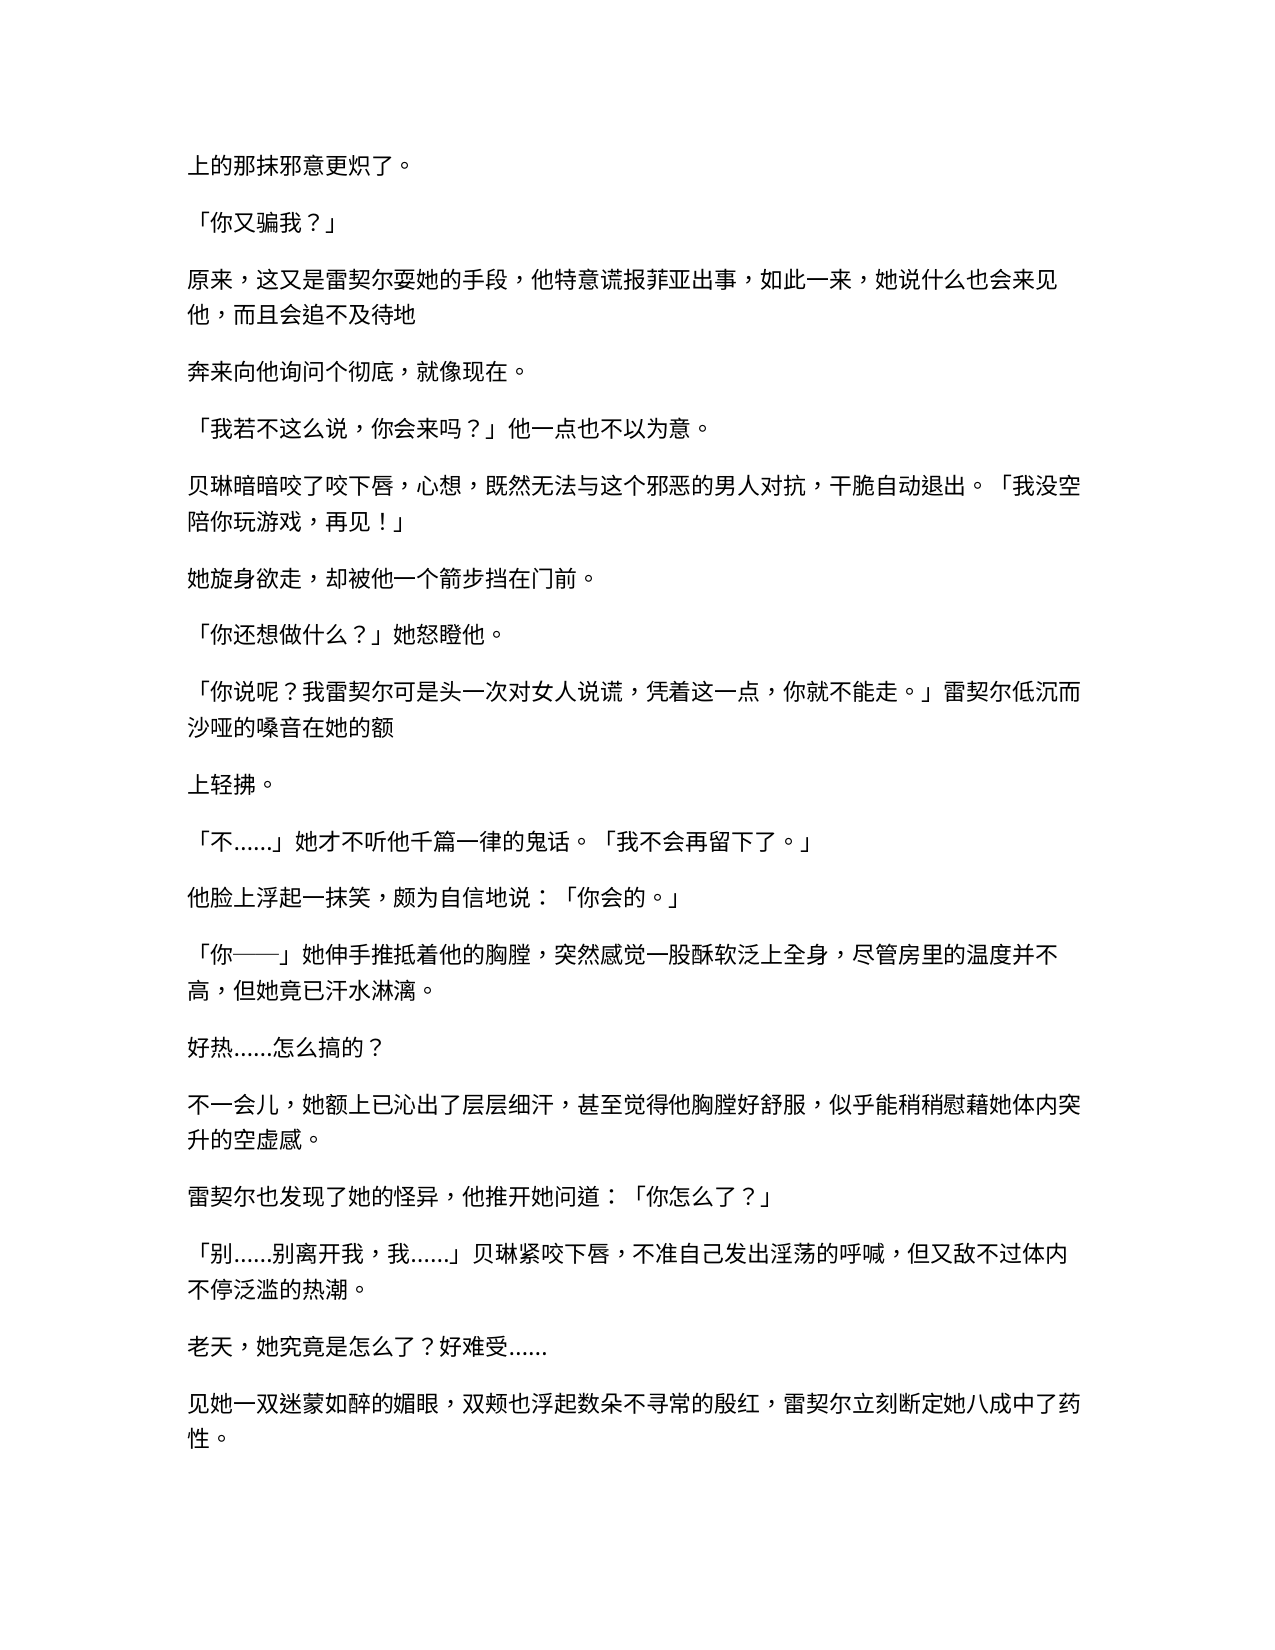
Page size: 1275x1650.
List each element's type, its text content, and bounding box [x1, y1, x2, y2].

text 见她一双迷蒙如醉的媚眼，双颊也浮起数朵不寻常的殷红，雷契尔立刻断定她八成中了药性。 [187, 1387, 1087, 1455]
text 不一会儿，她额上已沁出了层层细汗，甚至觉得他胸膛好舒服，似乎能稍稍慰藉她体内突升的空虚感。 [187, 1088, 1087, 1156]
text 贝琳暗暗咬了咬下唇，心想，既然无法与这个邪恶的男人对抗，干脆自动退出。「我没空陪你玩游戏，再见！」 [187, 470, 1087, 537]
text 「别……别离开我，我……」贝琳紧咬下唇，不准自己发出淫荡的呼喊，但又敌不过体内不停泛滥的热潮。 [187, 1238, 1087, 1305]
text 原来，这又是雷契尔耍她的手段，他特意谎报菲亚出事，如此一来，她说什么也会来见他，而且会追不及待地 [187, 263, 1087, 331]
text 「不……」她才不听他千篇一律的鬼话。「我不会再留下了。」 [187, 826, 1087, 857]
text 她旋身欲走，却被他一个箭步挡在门前。 [187, 562, 1087, 594]
text 上的那抹邪意更炽了。 [187, 150, 1087, 181]
text 好热……怎么搞的？ [187, 1032, 1087, 1063]
text 老天，她究竟是怎么了？好难受…… [187, 1331, 1087, 1362]
text 「你还想做什么？」她怒瞪他。 [187, 619, 1087, 651]
text 雷契尔也发现了她的怪异，他推开她问道：「你怎么了？」 [187, 1181, 1087, 1212]
text 他脸上浮起一抹笑，颇为自信地说：「你会的。」 [187, 882, 1087, 913]
text 上轻拂。 [187, 769, 1087, 800]
text 奔来向他询问个彻底，就像现在。 [187, 356, 1087, 387]
text 「你说呢？我雷契尔可是头一次对女人说谎，凭着这一点，你就不能走。」雷契尔低沉而沙哑的嗓音在她的额 [187, 676, 1087, 743]
text 「你又骗我？」 [187, 207, 1087, 238]
text 「我若不这么说，你会来吗？」他一点也不以为意。 [187, 413, 1087, 444]
text 「你──」她伸手推抵着他的胸膛，突然感觉一股酥软泛上全身，尽管房里的温度并不高，但她竟已汗水淋漓。 [187, 939, 1087, 1006]
